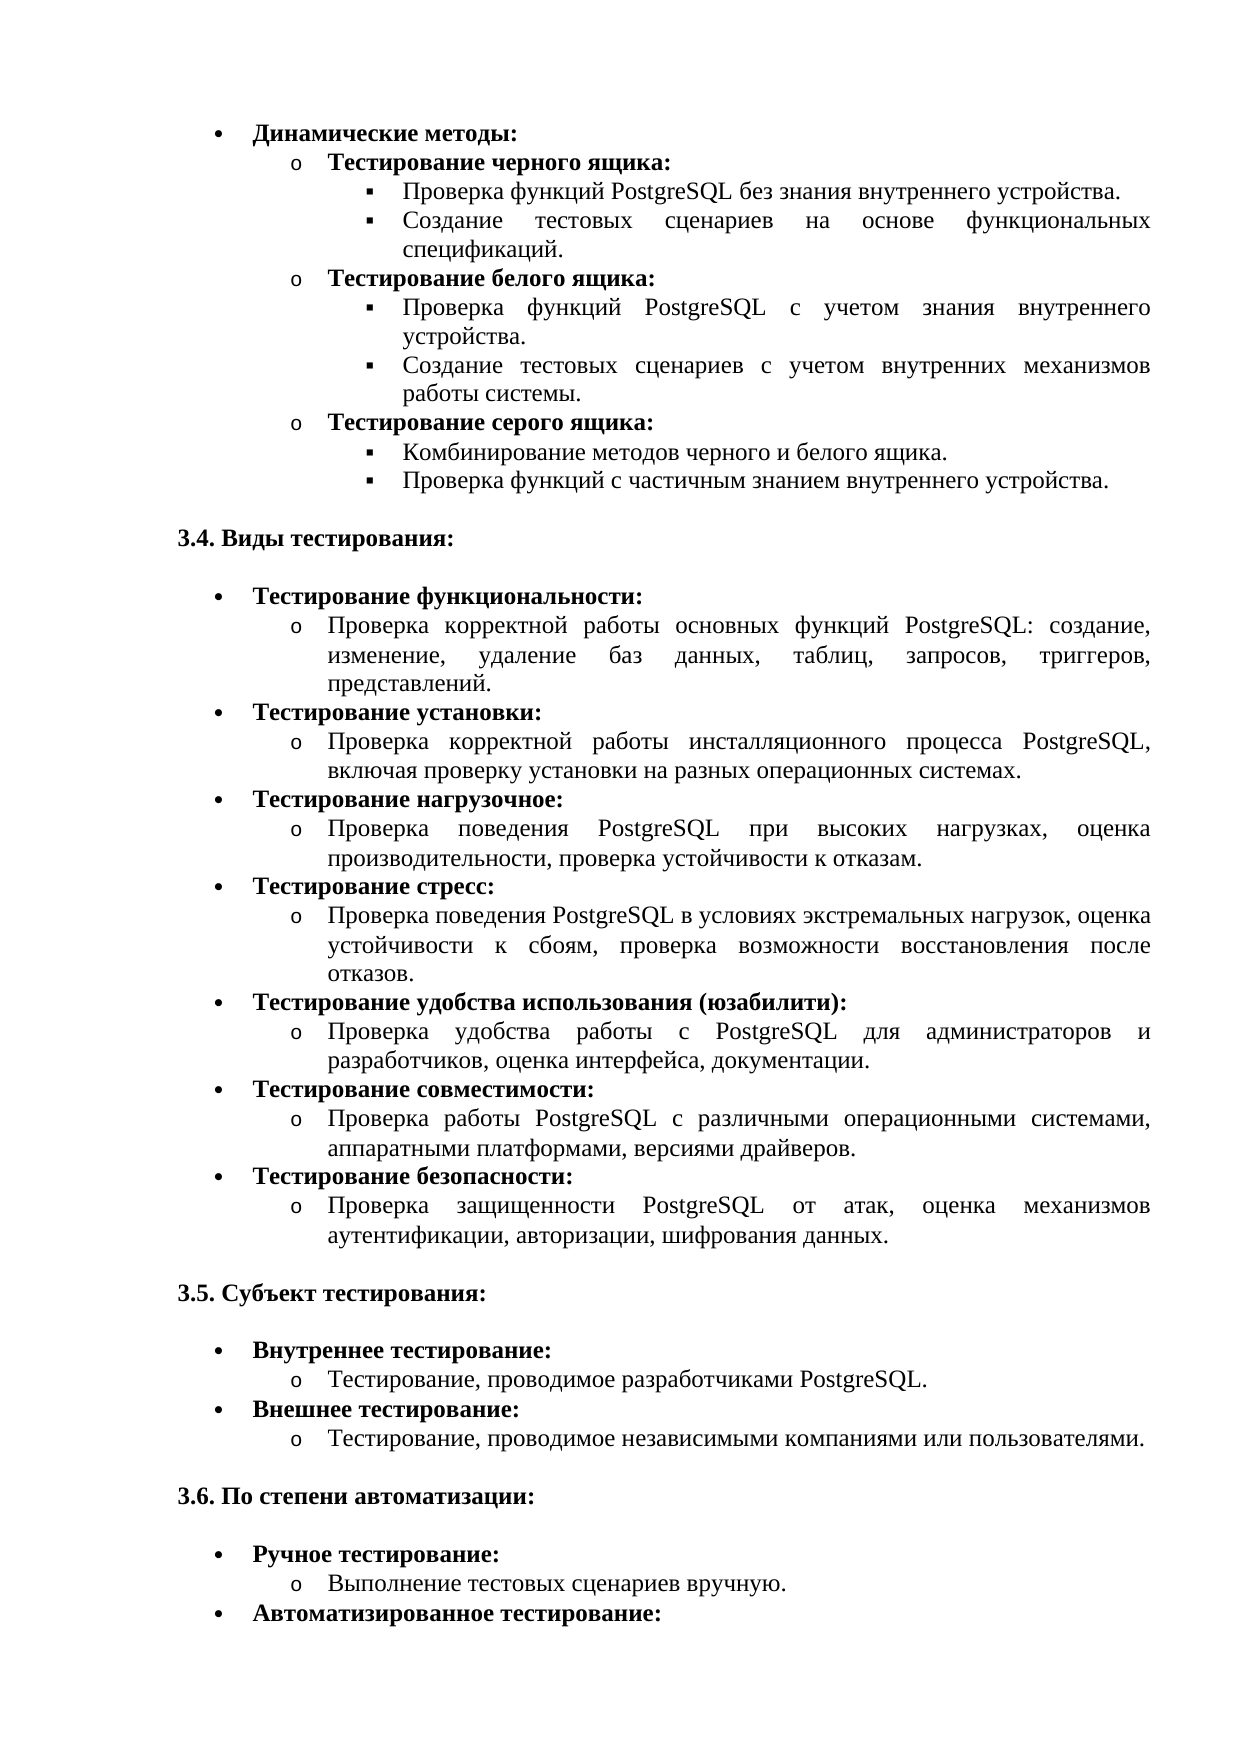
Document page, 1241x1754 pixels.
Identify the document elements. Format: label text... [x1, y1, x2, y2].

list Проверка корректной работы основных функций PostgreSQL: создание, изменение, удаление баз данных, таблиц, запросов, триггеров, представлений. [290, 610, 1152, 697]
list Тестирование стресс: [215, 871, 1152, 900]
list Создание тестовых сценариев с учетом внутренних механизмов работы системы. [365, 350, 1152, 407]
list Тестирование удобства использования (юзабилити): [215, 987, 1152, 1016]
list Тестирование черного ящика: [290, 147, 1152, 176]
list Тестирование, проводимое независимыми компаниями или пользователями. [290, 1423, 1152, 1452]
list Проверка функций PostgreSQL с учетом знания внутреннего устройства. [365, 292, 1152, 350]
list Проверка защищенности PostgreSQL от атак, оценка механизмов аутентификации, авторизации, шифрования данных. [290, 1190, 1152, 1248]
list Комбинирование методов черного и белого ящика. [365, 437, 1152, 466]
list Тестирование функциональности: [215, 581, 1152, 610]
list Тестирование, проводимое разработчиками PostgreSQL. [290, 1364, 1152, 1394]
list Тестирование нагрузочное: [215, 784, 1152, 813]
list Проверка поведения PostgreSQL при высоких нагрузках, оценка производительности, проверка устойчивости к отказам. [290, 813, 1152, 871]
list Ручное тестирование: [215, 1539, 1152, 1568]
list Тестирование совместимости: [215, 1074, 1152, 1103]
text 3.5. Субъект тестирования: [177, 1278, 1152, 1306]
list Проверка корректной работы инсталляционного процесса PostgreSQL, включая проверку установки на разных операционных системах. [290, 726, 1152, 784]
list Проверка функций PostgreSQL без знания внутреннего устройства. [365, 176, 1152, 205]
list Проверка работы PostgreSQL с различными операционными системами, аппаратными платформами, версиями драйверов. [290, 1103, 1152, 1161]
list Тестирование серого ящика: [290, 407, 1152, 437]
list Внутреннее тестирование: [215, 1336, 1152, 1364]
list Проверка поведения PostgreSQL в условиях экстремальных нагрузок, оценка устойчивости к сбоям, проверка возможности восстановления после отказов. [290, 900, 1152, 987]
list Проверка функций с частичным знанием внутреннего устройства. [365, 466, 1152, 494]
list Создание тестовых сценариев на основе функциональных спецификаций. [365, 205, 1152, 263]
list Тестирование установки: [215, 697, 1152, 726]
list Проверка удобства работы с PostgreSQL для администраторов и разработчиков, оценка интерфейса, документации. [290, 1016, 1152, 1074]
list Тестирование белого ящика: [290, 263, 1152, 292]
text 3.6. По степени автоматизации: [177, 1481, 1152, 1510]
text 3.4. Виды тестирования: [177, 523, 1152, 552]
list Тестирование безопасности: [215, 1161, 1152, 1190]
list Выполнение тестовых сценариев вручную. [290, 1568, 1152, 1598]
list Внешнее тестирование: [215, 1394, 1152, 1423]
list Динамические методы: [215, 118, 1152, 147]
list Автоматизированное тестирование: [215, 1598, 1152, 1626]
